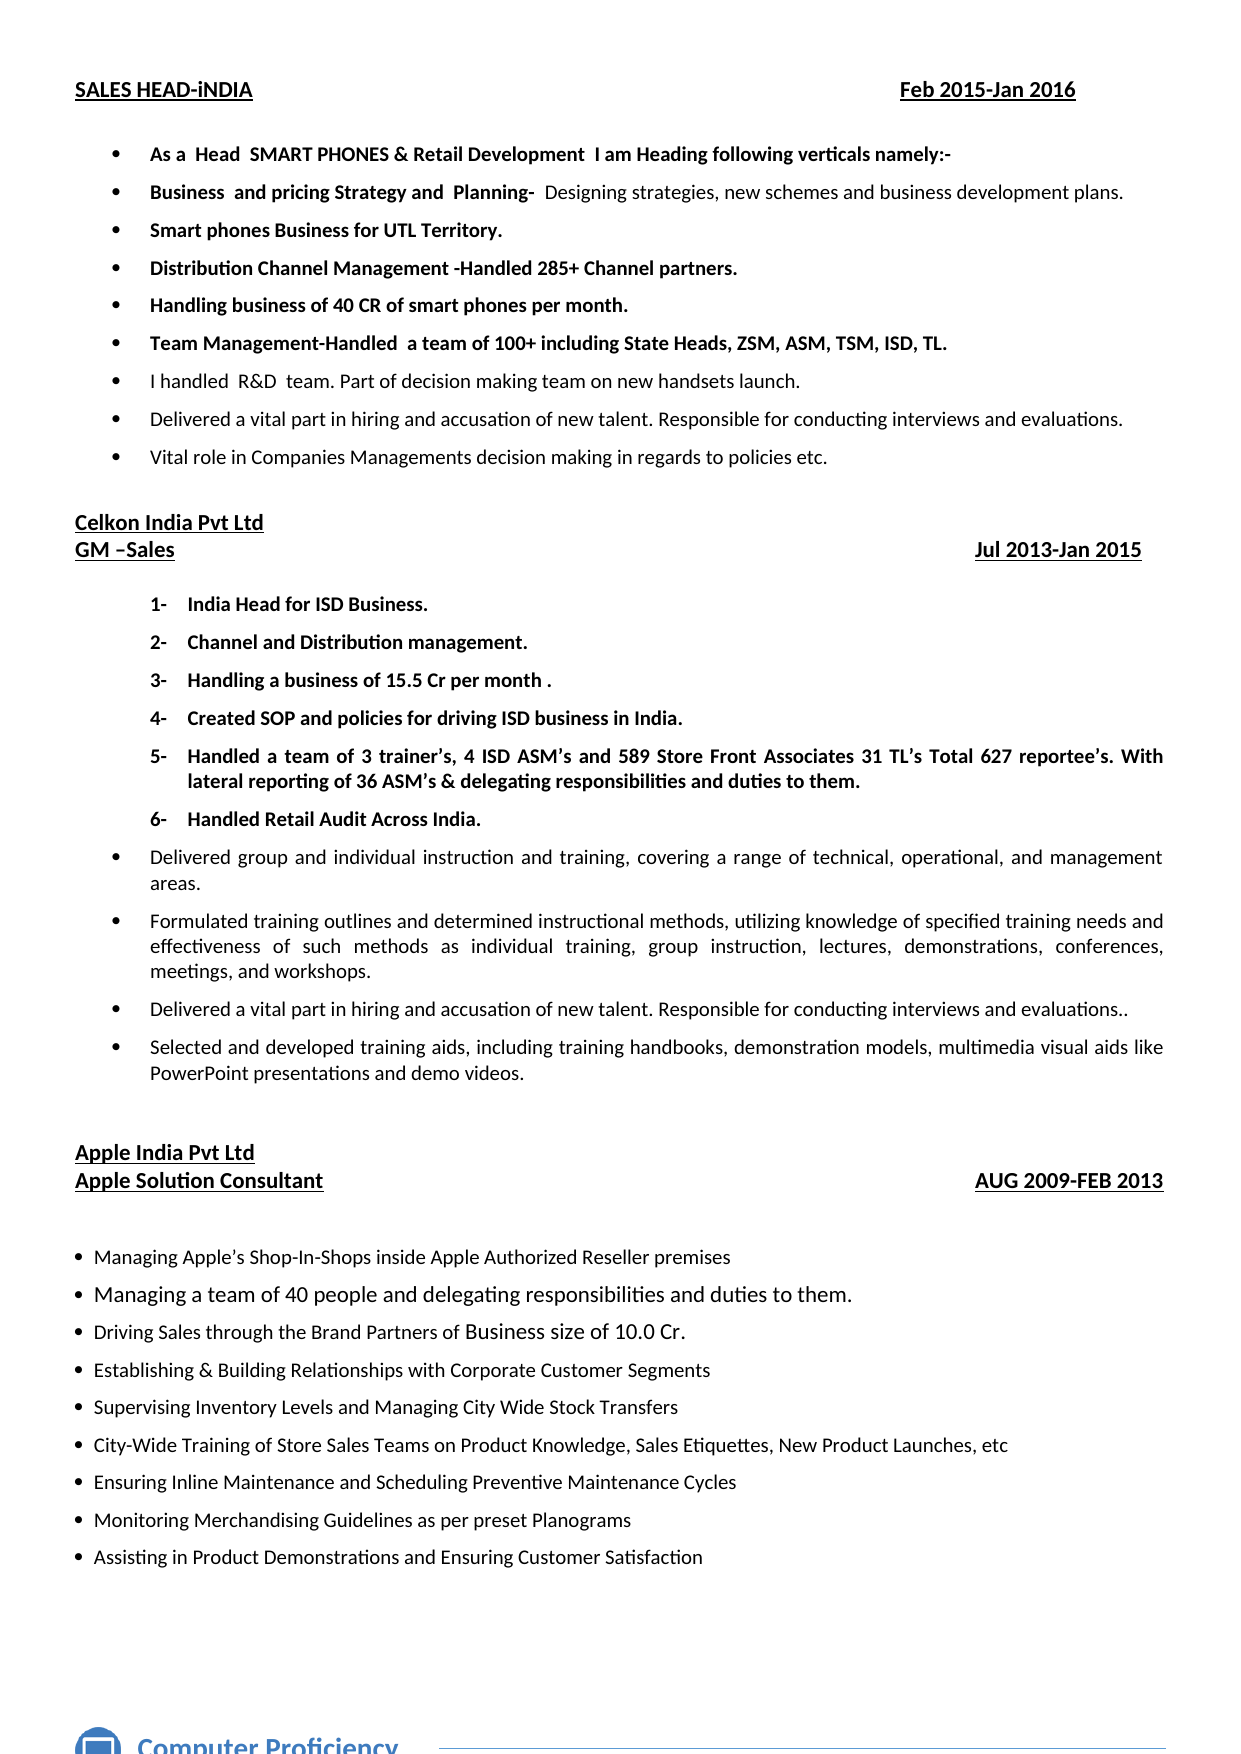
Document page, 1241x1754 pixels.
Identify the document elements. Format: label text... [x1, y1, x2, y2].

list Establishing & Building Relationships with Corporate Customer Segments [75, 1357, 1165, 1382]
list Formulated training outlines and determined instructional methods, utilizing knowledge of specified training needs and effectiveness of such methods as individual training, group instruction, lectures, demonstrations, conferences, meetings, and workshops. [112, 908, 1165, 984]
list Handled a team of 3 trainer’s, 4 ISD ASM’s and 589 Store Front Associates 31 TL’s Total 627 reportee’s. With lateral reporting of 36 ASM’s & delegating responsibilities and duties to them. [150, 743, 1165, 794]
list Channel and Distribution management. [150, 629, 1165, 655]
list India Head for ISD Business. [150, 592, 1165, 617]
list City-Wide Training of Store Sales Teams on Product Knowledge, Sales Etiquettes, New Product Launches, etc [75, 1432, 1165, 1457]
list Ensuring Inline Maintenance and Scheduling Preventive Maintenance Cycles [75, 1469, 1165, 1494]
text Apple India Pvt Ltd [75, 1138, 1165, 1166]
list Created SOP and policies for driving ISD business in India. [150, 705, 1165, 731]
list Business and pricing Strategy and Planning- Designing strategies, new schemes and business development plans. [112, 179, 1165, 204]
list Delivered group and individual instruction and training, covering a range of technical, operational, and management areas. [112, 844, 1165, 895]
list Delivered a vital part in hiring and accusation of new talent. Responsible for conducting interviews and evaluations.. [112, 997, 1165, 1022]
list Smart phones Business for UTL Territory. [112, 217, 1165, 242]
list Team Management-Handled a team of 100+ including State Heads, ZSM, ASM, TSM, ISD, TL. [112, 331, 1165, 356]
list As a Head SMART PHONES & Retail Development I am Heading following verticals namely:- [112, 141, 1165, 166]
list Handling a business of 15.5 Cr per month . [150, 667, 1165, 693]
text GM –Sales Jul 2013-Jan 2015 [75, 536, 1165, 564]
list Distribution Channel Management -Handled 285+ Channel partners. [112, 255, 1165, 280]
picture [75, 1727, 121, 1754]
list Managing Apple’s Shop-In-Shops inside Apple Authorized Reseller premises [75, 1244, 1165, 1269]
text Apple Solution Consultant AUG 2009-FEB 2013 [75, 1166, 1165, 1194]
list Handling business of 40 CR of smart phones per month. [112, 293, 1165, 318]
list Supervising Inventory Levels and Managing City Wide Stock Transfers [75, 1394, 1165, 1419]
text Celkon India Pvt Ltd [75, 508, 1165, 536]
list Driving Sales through the Brand Partners of Business size of 10.0 Cr. [75, 1319, 1165, 1344]
list Assisting in Product Demonstrations and Ensuring Customer Satisfaction [75, 1544, 1165, 1569]
list Managing a team of 40 people and delegating responsibilities and duties to them. [75, 1282, 1165, 1307]
list I handled R&D team. Part of decision making team on new handsets launch. [112, 368, 1165, 394]
list Monitoring Merchandising Guidelines as per preset Planograms [75, 1507, 1165, 1532]
list Delivered a vital part in hiring and accusation of new talent. Responsible for conducting interviews and evaluations. [112, 406, 1165, 432]
list Vital role in Companies Managements decision making in regards to policies etc. [112, 444, 1165, 470]
list Selected and developed training aids, including training handbooks, demonstration models, multimedia visual aids like PowerPoint presentations and demo videos. [112, 1034, 1165, 1085]
list Handled Retail Audit Across India. [150, 807, 1165, 832]
text SALES HEAD-iNDIA Feb 2015-Jan 2016 [75, 75, 1165, 103]
